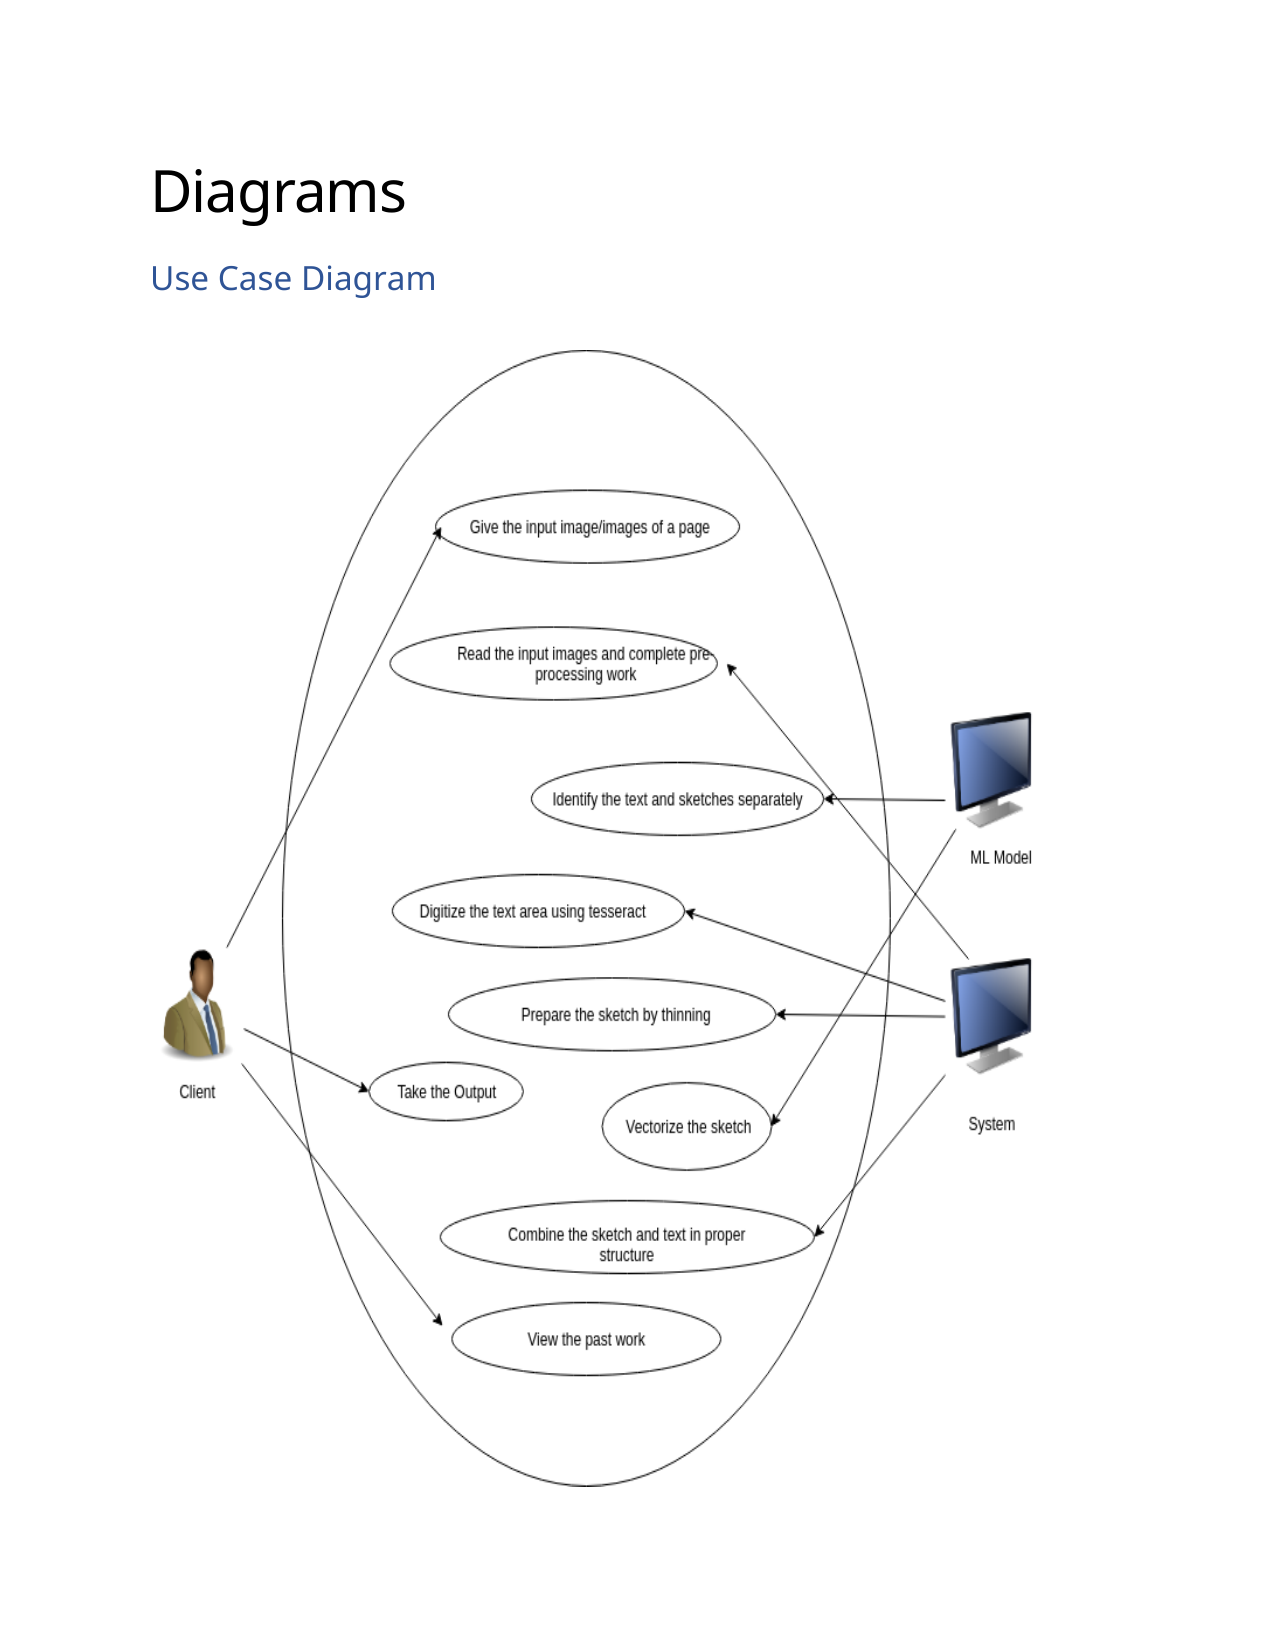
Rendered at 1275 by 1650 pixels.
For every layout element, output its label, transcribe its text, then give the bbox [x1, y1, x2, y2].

picture [150, 350, 1050, 1487]
title Diagrams [150, 150, 1125, 229]
subtitle Use Case Diagram [150, 254, 1125, 300]
